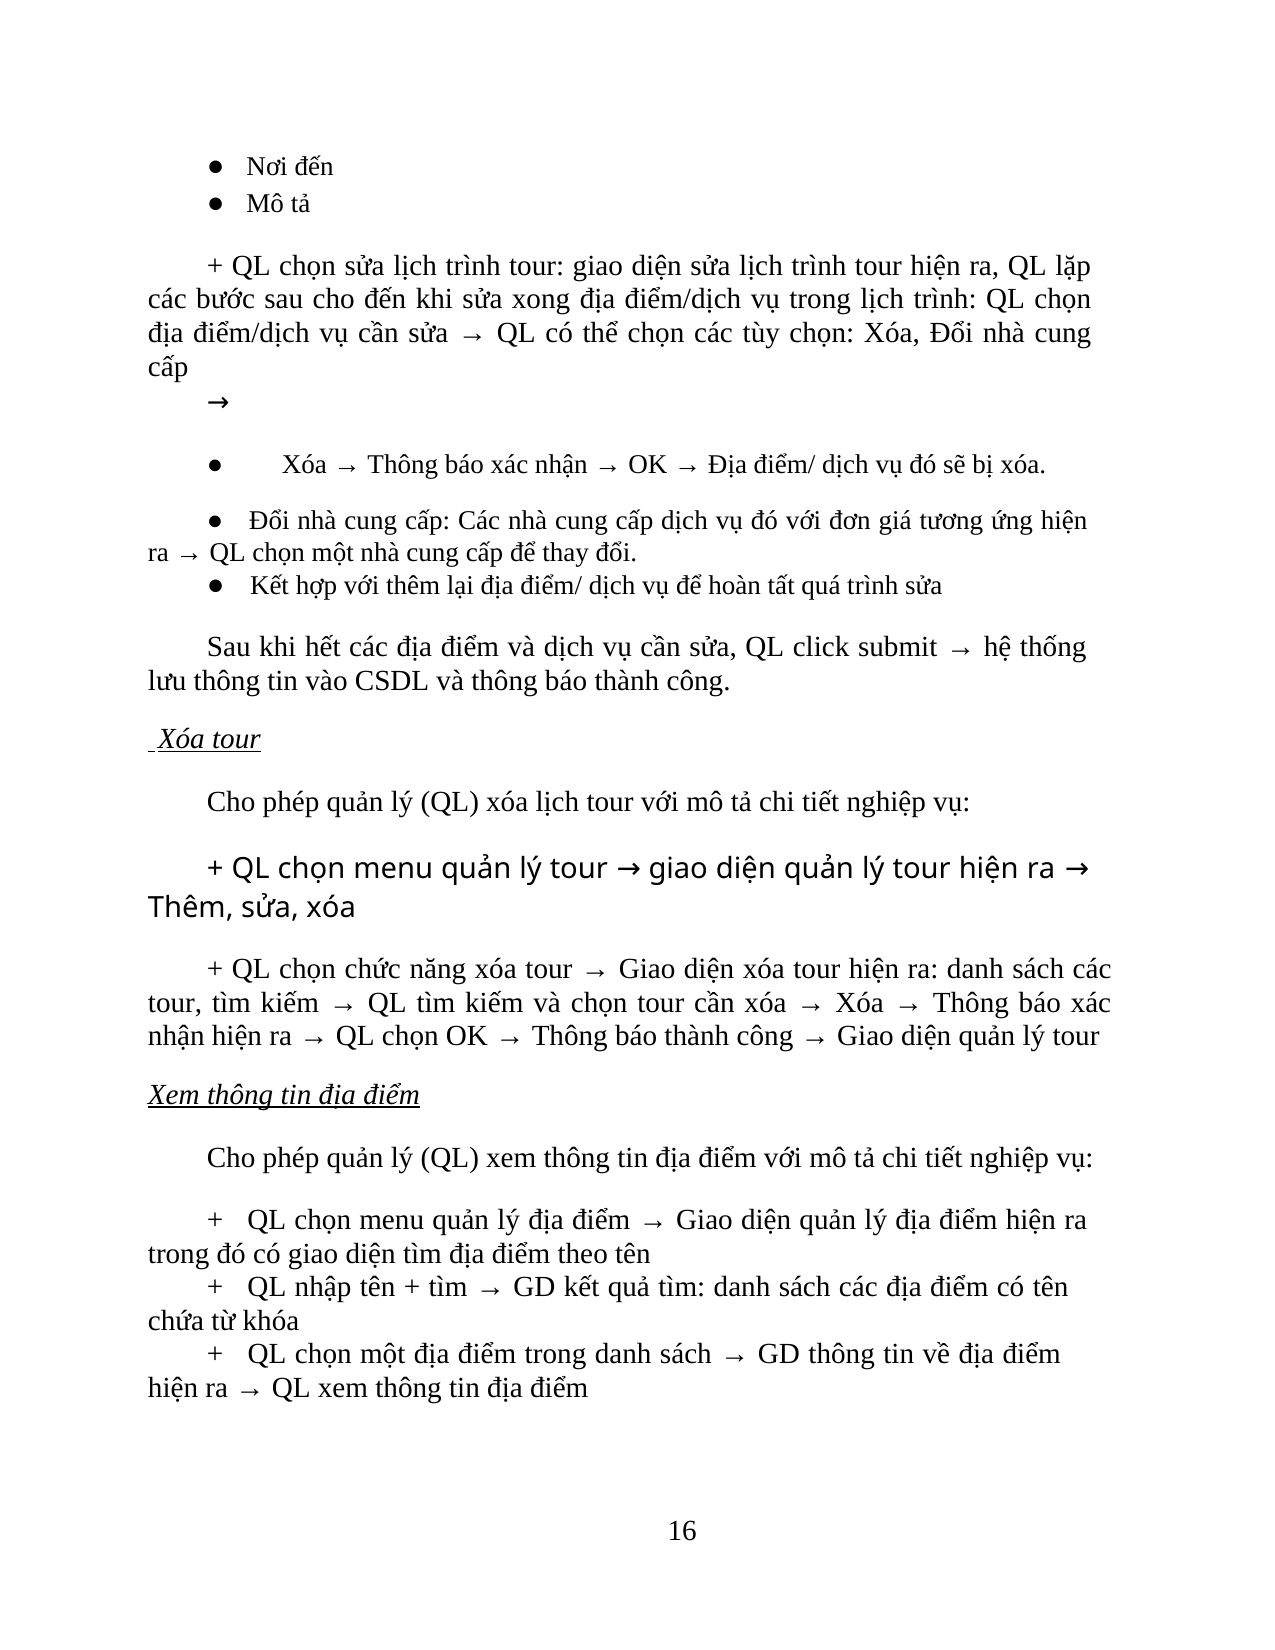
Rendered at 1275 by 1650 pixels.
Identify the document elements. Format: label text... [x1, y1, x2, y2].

text ● Mô tả [148, 185, 1157, 219]
text + QL chọn chức năng xóa tour → Giao diện xóa tour hiện ra: danh sách các tour, tìm kiếm → QL tìm kiếm và chọn tour cần xóa → Xóa → Thông báo xác nhận hiện ra → QL chọn OK → Thông báo thành công → Giao diện quản lý tour [148, 951, 1113, 1052]
text Sau khi hết các địa điểm và dịch vụ cần sửa, QL click submit → hệ thống lưu thông tin vào CSDL và thông báo thành công. [148, 629, 1088, 697]
text Cho phép quản lý (QL) xóa lịch tour với mô tả chi tiết nghiệp vụ: [148, 784, 1157, 818]
text Cho phép quản lý (QL) xem thông tin địa điểm với mô tả chi tiết nghiệp vụ: [148, 1140, 1157, 1173]
text ● Nơi đến [148, 148, 1157, 181]
subtitle Xem thông tin địa điểm [148, 1077, 1157, 1111]
text ● Xóa → Thông báo xác nhận → OK → Địa điểm/ dịch vụ đó sẽ bị xóa. [148, 448, 1157, 479]
subtitle Xóa tour [148, 722, 1157, 755]
text + QL chọn sửa lịch trình tour: giao diện sửa lịch trình tour hiện ra, QL lặp các bước sau cho đến khi sửa xong địa điểm/dịch vụ trong lịch trình: QL chọn địa điểm/dịch vụ cần sửa → QL có thể chọn các tùy chọn: Xóa, Đổi nhà cung cấp [148, 248, 1092, 382]
text ● Kết hợp với thêm lại địa điểm/ dịch vụ để hoàn tất quá trình sửa [148, 567, 1157, 600]
text + QL chọn một địa điểm trong danh sách → GD thông tin về địa điểm hiện ra → QL xem thông tin địa điểm [148, 1337, 1063, 1404]
text + QL chọn menu quản lý địa điểm → Giao diện quản lý địa điểm hiện ra trong đó có giao diện tìm địa điểm theo tên [148, 1202, 1088, 1269]
text ● Đổi nhà cung cấp: Các nhà cung cấp dịch vụ đó với đơn giá tương ứng hiện ra → QL chọn một nhà cung cấp để thay đổi. [148, 504, 1090, 567]
text + QL nhập tên + tìm → GD kết quả tìm: danh sách các địa điểm có tên chứa từ khóa [148, 1269, 1069, 1337]
